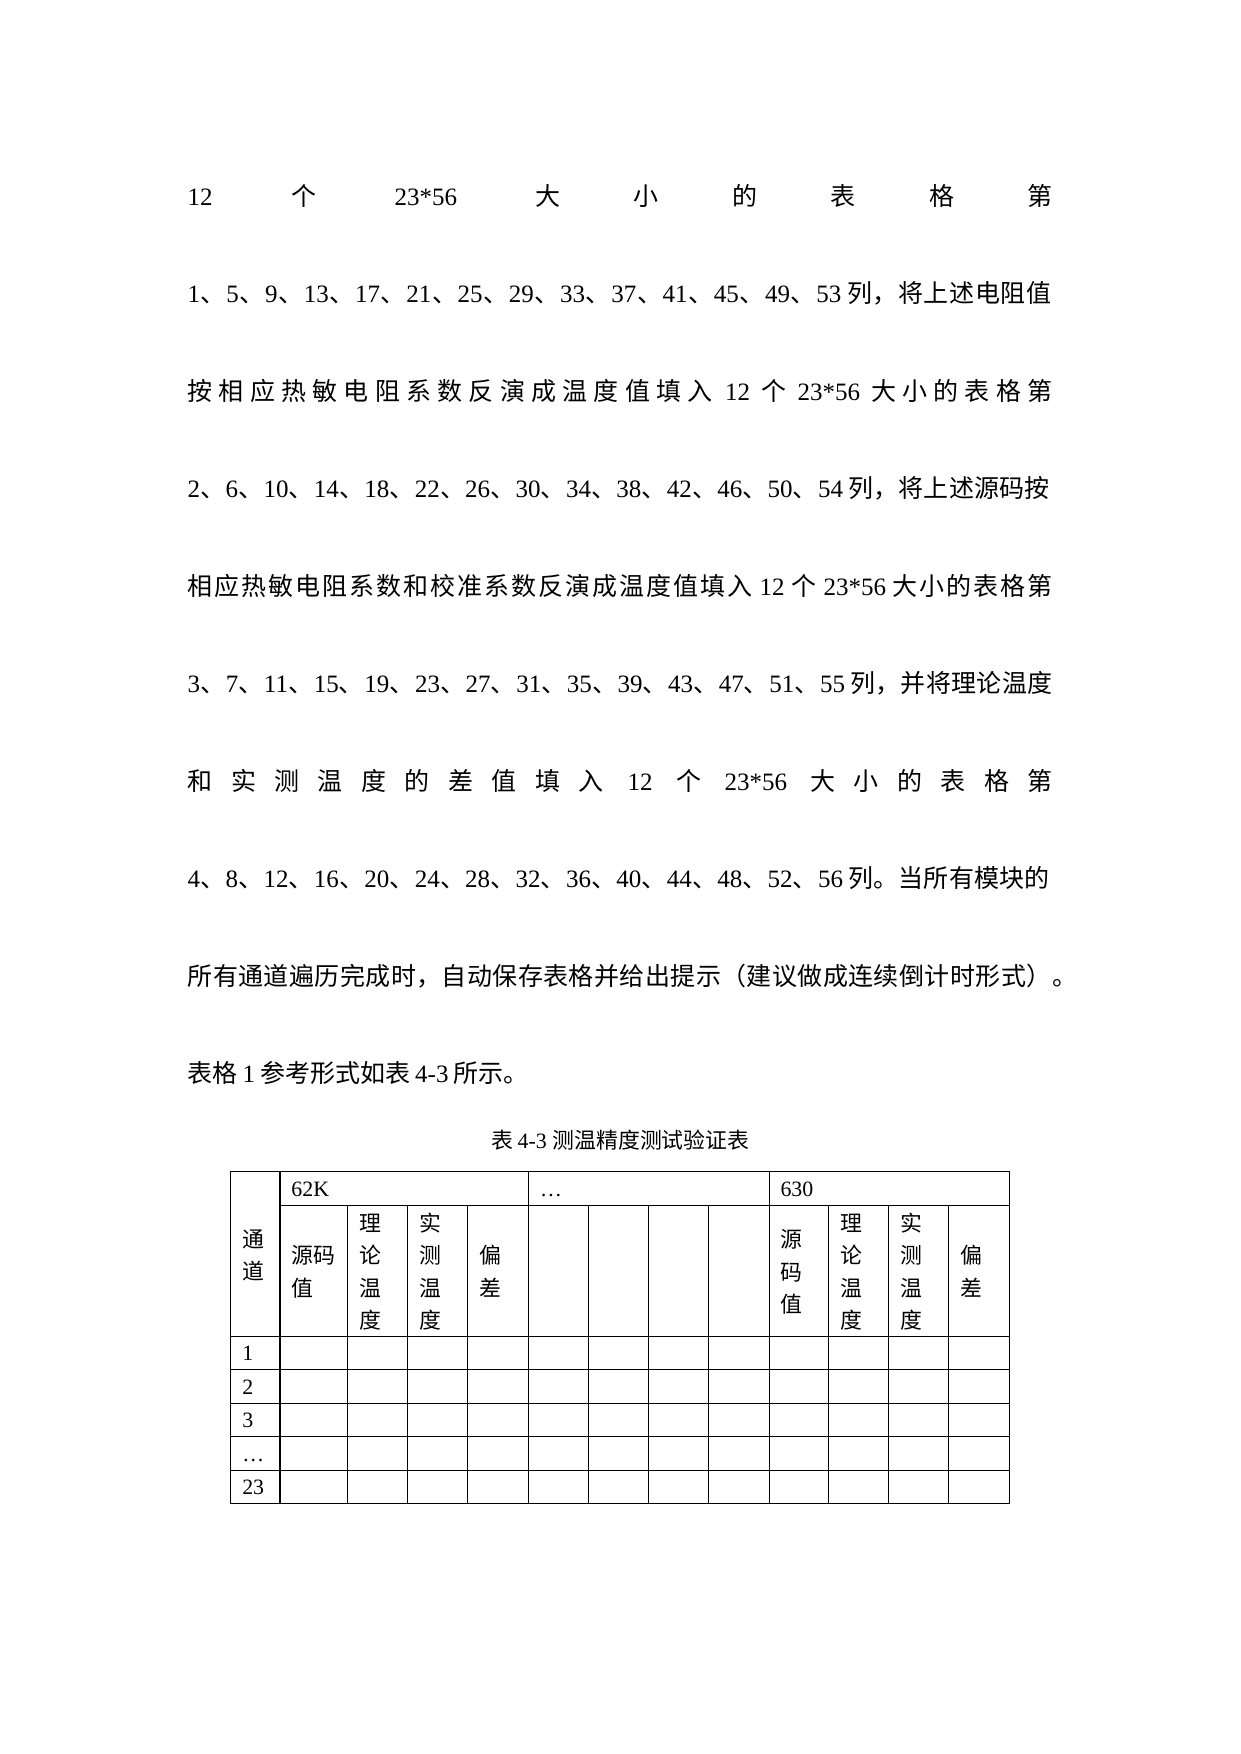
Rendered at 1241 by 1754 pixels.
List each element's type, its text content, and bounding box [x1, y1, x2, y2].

table_cell [949, 1370, 1009, 1403]
table_cell [589, 1404, 648, 1436]
table_cell [589, 1337, 648, 1369]
table_cell [889, 1471, 948, 1503]
table_cell 理论温度 [348, 1206, 407, 1336]
table_cell [529, 1206, 588, 1336]
table_cell [408, 1437, 467, 1470]
table_cell [408, 1337, 467, 1369]
table_cell 理论温度 [829, 1206, 888, 1336]
table_cell [281, 1404, 347, 1436]
table_cell [281, 1370, 347, 1403]
table_cell [949, 1437, 1009, 1470]
table_cell [348, 1471, 407, 1503]
table_cell 23 [231, 1471, 279, 1503]
table_cell [408, 1404, 467, 1436]
table_cell [829, 1404, 888, 1436]
table_cell [770, 1404, 828, 1436]
table_cell [281, 1337, 347, 1369]
table_cell [589, 1206, 648, 1336]
table_cell [889, 1337, 948, 1369]
table_cell 实测温度 [889, 1206, 948, 1336]
table_cell [529, 1337, 588, 1369]
table_cell [709, 1404, 769, 1436]
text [187, 162, 1053, 1104]
table_cell [709, 1206, 769, 1336]
table_cell [468, 1471, 528, 1503]
table_cell [949, 1337, 1009, 1369]
table_cell [348, 1404, 407, 1436]
table_cell [589, 1370, 648, 1403]
table_cell [649, 1471, 708, 1503]
table_cell [709, 1471, 769, 1503]
table_cell [589, 1437, 648, 1470]
table_cell [281, 1437, 347, 1470]
table_cell [709, 1370, 769, 1403]
table_cell 1 [231, 1337, 279, 1369]
table_header 62K [281, 1172, 528, 1204]
table_cell [348, 1337, 407, 1369]
table_cell [829, 1337, 888, 1369]
table_cell [949, 1471, 1009, 1503]
table_cell [529, 1404, 588, 1436]
table_cell 源码值 [770, 1206, 828, 1336]
table_cell [408, 1370, 467, 1403]
table_cell 3 [231, 1404, 279, 1436]
table_cell [529, 1471, 588, 1503]
table_cell [889, 1404, 948, 1436]
table_cell … [231, 1437, 279, 1470]
text 表4-3 测温精度测试验证表 [187, 1123, 1053, 1155]
table_cell 偏差 [468, 1206, 528, 1336]
table_cell 2 [231, 1370, 279, 1403]
table_cell [889, 1370, 948, 1403]
table_cell 偏差 [949, 1206, 1009, 1336]
table_cell [649, 1437, 708, 1470]
table_header 通道 [231, 1172, 279, 1336]
table_cell [770, 1337, 828, 1369]
table_cell 实测温度 [408, 1206, 467, 1336]
table_cell [770, 1471, 828, 1503]
table_cell [829, 1370, 888, 1403]
table_cell 源码值 [281, 1206, 347, 1336]
table_cell [649, 1404, 708, 1436]
table_cell [770, 1437, 828, 1470]
table_cell [770, 1370, 828, 1403]
table_cell [529, 1370, 588, 1403]
table_cell [949, 1404, 1009, 1436]
table_cell [709, 1337, 769, 1369]
table_cell [468, 1437, 528, 1470]
table_cell [468, 1370, 528, 1403]
table_cell [468, 1404, 528, 1436]
table_cell [829, 1437, 888, 1470]
table_cell [408, 1471, 467, 1503]
table_cell [348, 1437, 407, 1470]
table_cell [649, 1370, 708, 1403]
table_cell [649, 1337, 708, 1369]
table_cell [348, 1370, 407, 1403]
table_cell [589, 1471, 648, 1503]
table_cell [529, 1437, 588, 1470]
table_cell [709, 1437, 769, 1470]
table_cell [468, 1337, 528, 1369]
table_header … [529, 1172, 769, 1204]
table_cell [649, 1206, 708, 1336]
table_cell [829, 1471, 888, 1503]
table_header 630 [770, 1172, 1009, 1204]
table_cell [889, 1437, 948, 1470]
table_cell [281, 1471, 347, 1503]
